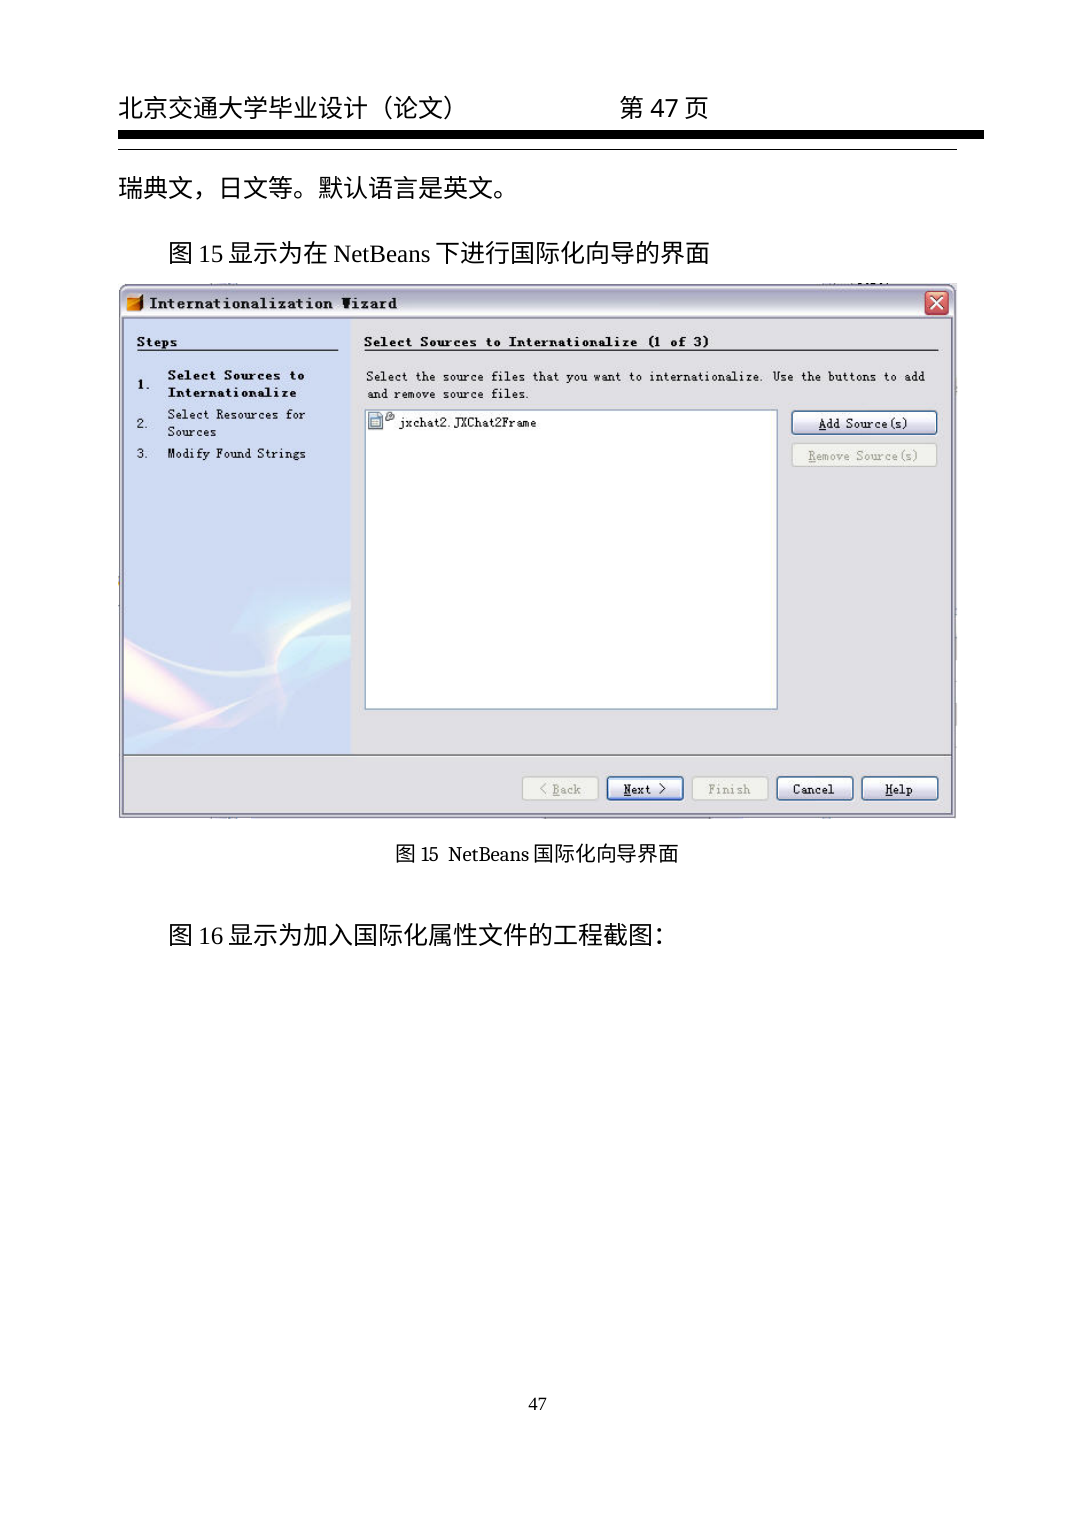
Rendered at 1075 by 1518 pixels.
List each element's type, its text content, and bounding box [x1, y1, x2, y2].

text 图15显示为在NetBeans下进行国际化向导的界面 [118, 219, 957, 283]
text 图 15 NetBeans国际化向导界面 [118, 836, 957, 869]
text 图16显示为加入国际化属性文件的工程截图： [118, 901, 957, 966]
picture [118, 283, 958, 819]
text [118, 154, 957, 219]
